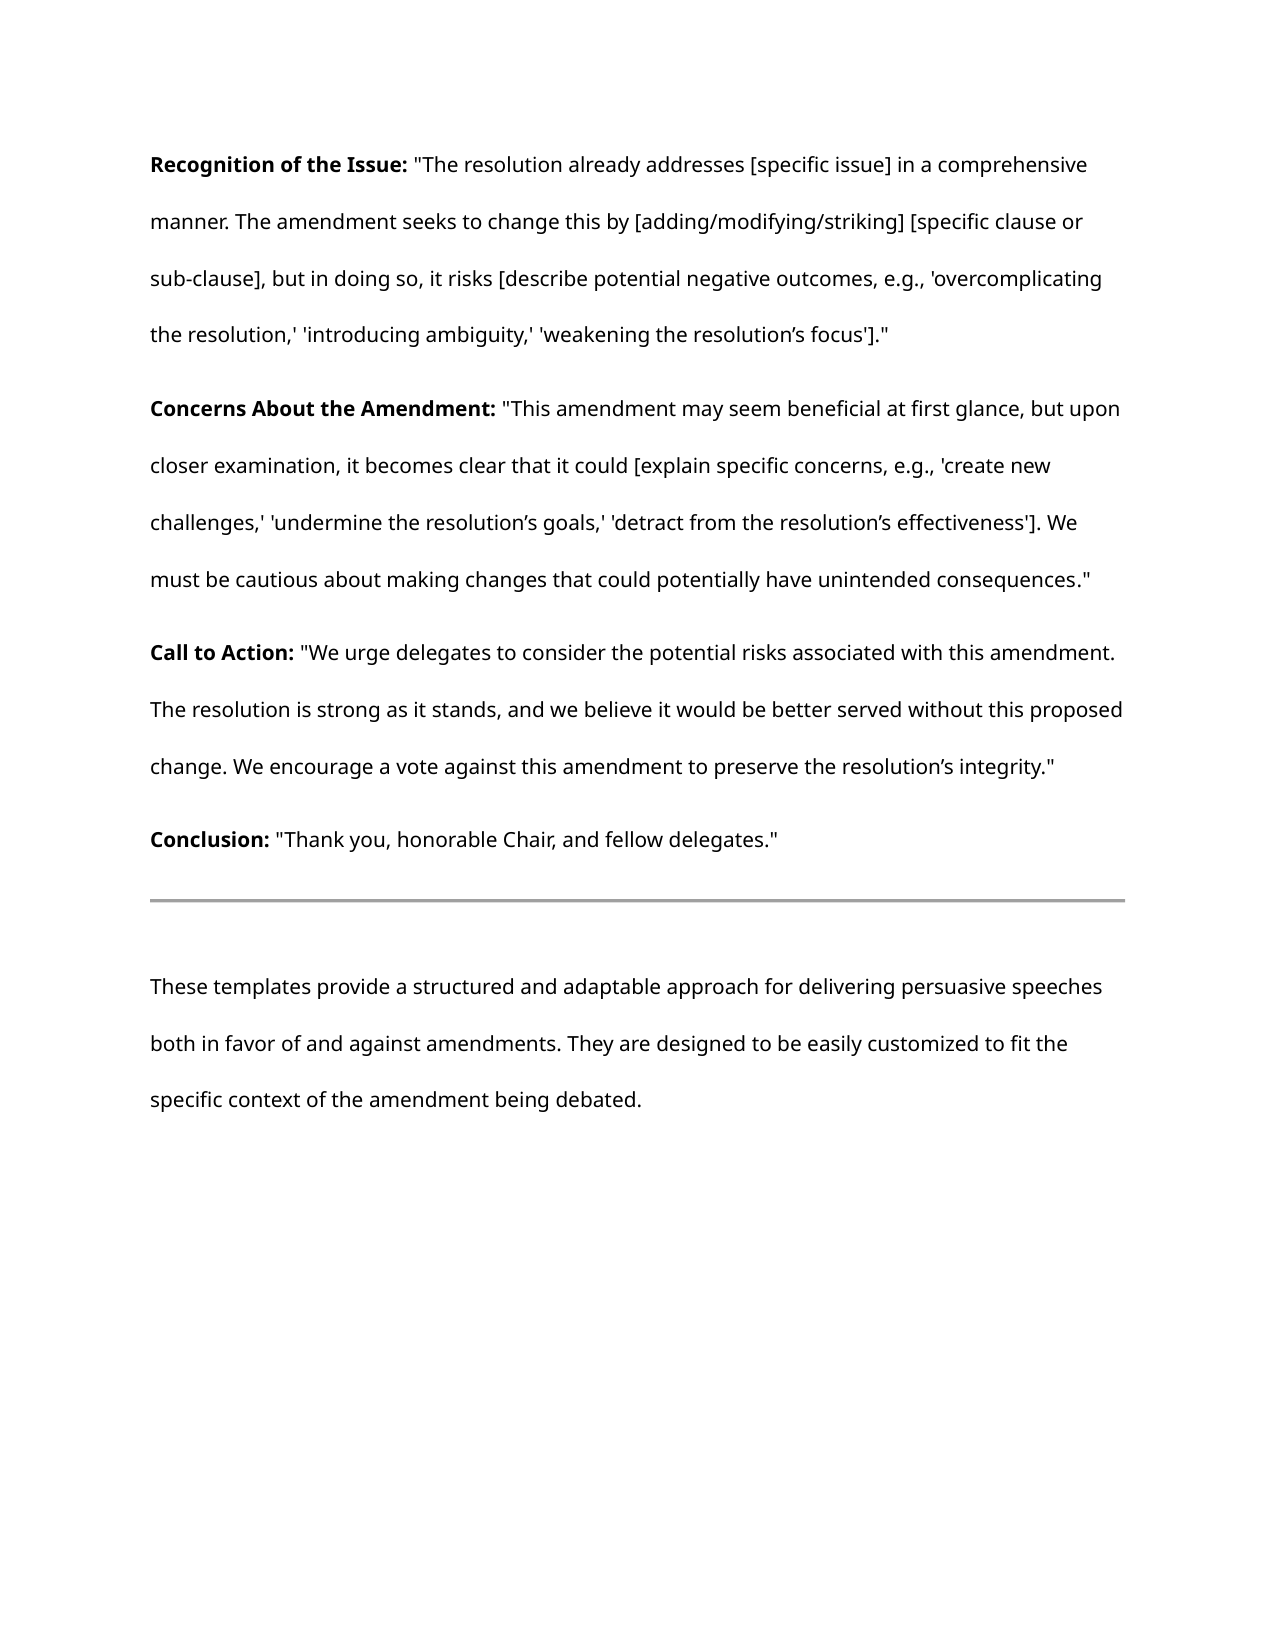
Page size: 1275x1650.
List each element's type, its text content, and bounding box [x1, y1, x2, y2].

text Conclusion: "Thank you, honorable Chair, and fellow delegates." [150, 826, 1125, 854]
text Concerns About the Amendment: "This amendment may seem beneficial at first glance, but upon closer examination, it becomes clear that it could [explain specific concerns, e.g., 'create new challenges,' 'undermine the resolution’s goals,' 'detract from the resolution’s effectiveness']. We must be cautious about making changes that could potentially have unintended consequences." [150, 394, 1125, 593]
text Recognition of the Issue: "The resolution already addresses [specific issue] in a comprehensive manner. The amendment seeks to change this by [adding/modifying/striking] [specific clause or sub-clause], but in doing so, it risks [describe potential negative outcomes, e.g., 'overcomplicating the resolution,' 'introducing ambiguity,' 'weakening the resolution’s focus']." [150, 150, 1125, 349]
text These templates provide a structured and adaptable approach for delivering persuasive speeches both in favor of and against amendments. They are designed to be easily customized to fit the specific context of the amendment being debated. [150, 972, 1125, 1114]
text Call to Action: "We urge delegates to consider the potential risks associated with this amendment. The resolution is strong as it stands, and we believe it would be better served without this proposed change. We encourage a vote against this amendment to preserve the resolution’s integrity." [150, 638, 1125, 781]
